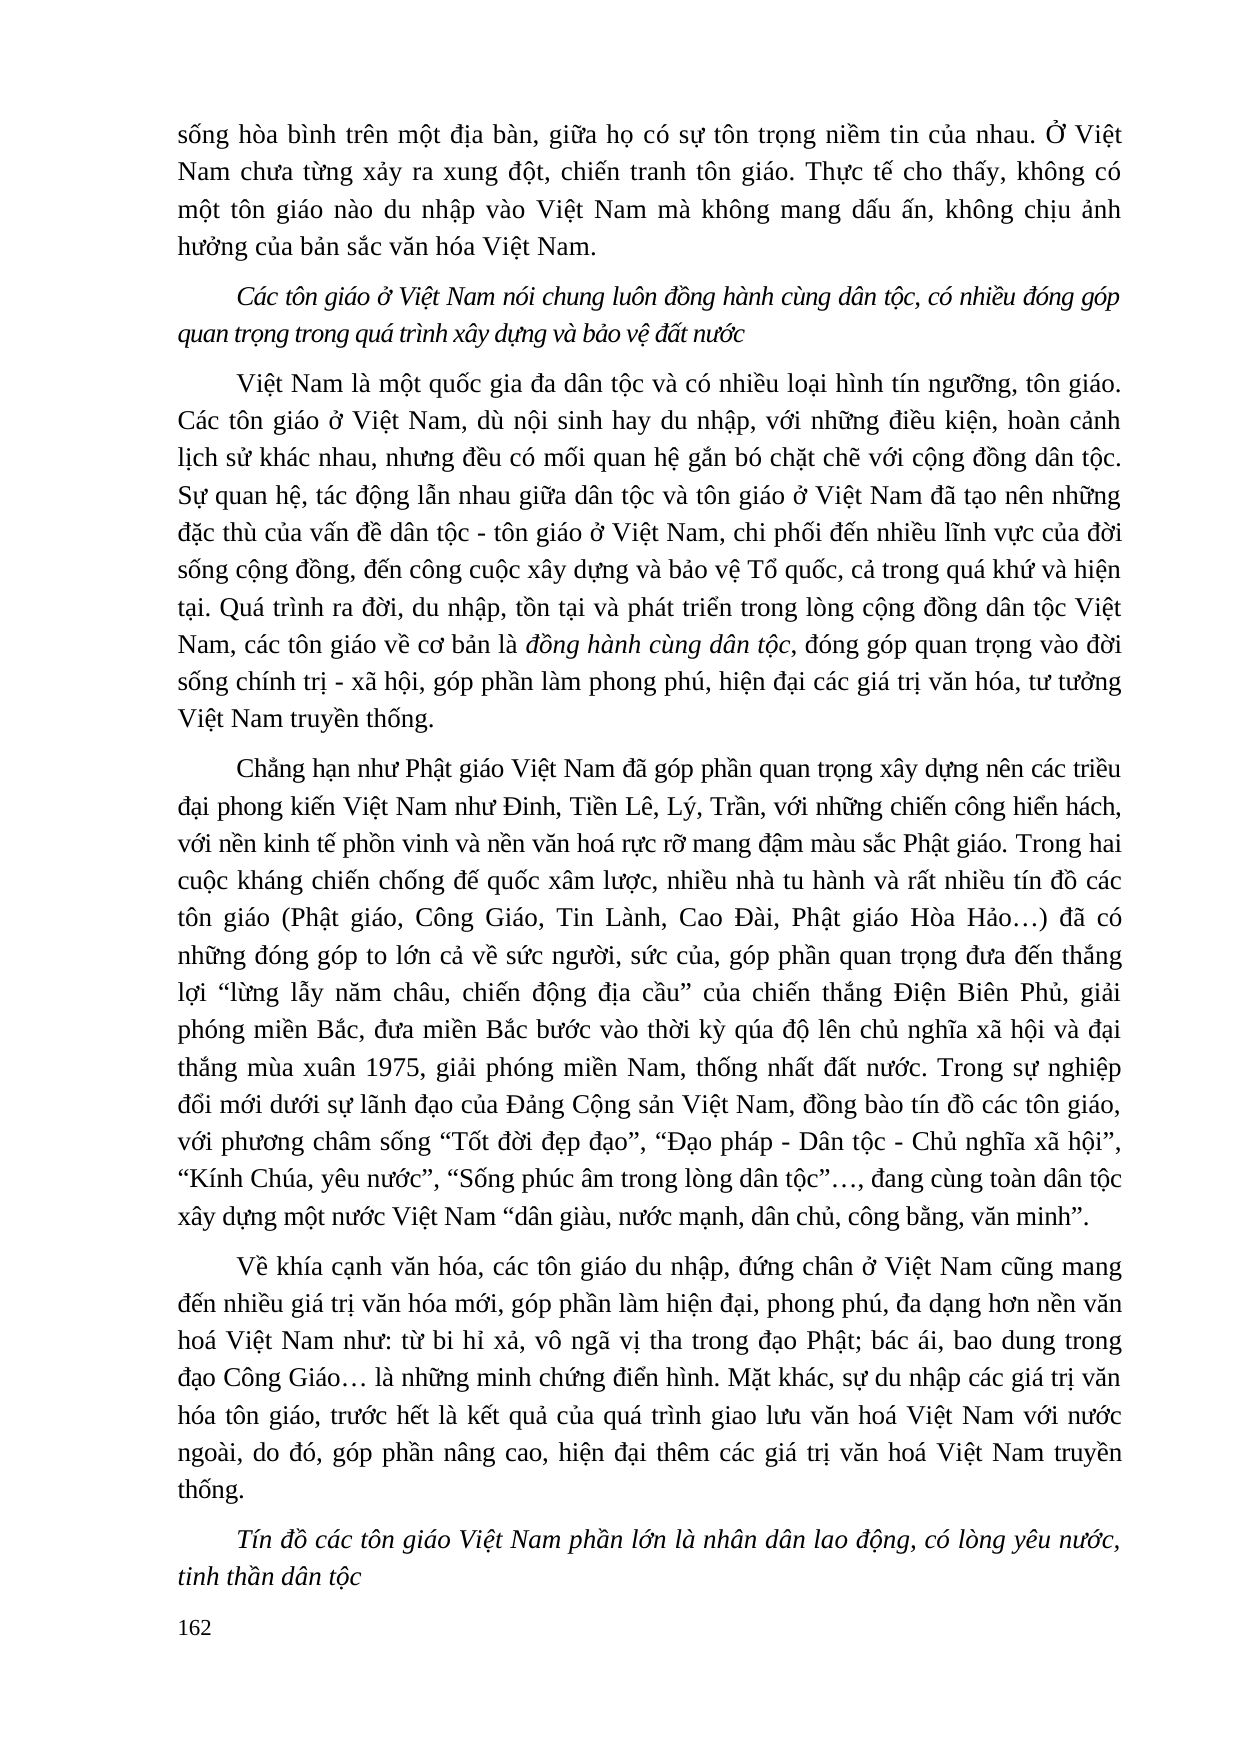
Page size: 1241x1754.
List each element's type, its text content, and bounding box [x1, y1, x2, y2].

text Chẳng hạn như Phật giáo Việt Nam đã góp phần quan trọng xây dựng nên các triều đại phong kiến Việt Nam như Đinh, Tiền Lê, Lý, Trần, với những chiến công hiển hách, với nền kinh tế phồn vinh và nền văn hoá rực rỡ mang đậm màu sắc Phật giáo. Trong hai cuộc kháng chiến chống đế quốc xâm lược, nhiều nhà tu hành và rất nhiều tín đồ các tôn giáo (Phật giáo, Công Giáo, Tin Lành, Cao Đài, Phật giáo Hòa Hảo…) đã có những đóng góp to lớn cả về sức người, sức của, góp phần quan trọng đưa đến thắng lợi “lừng lẫy năm châu, chiến động địa cầu” của chiến thắng Điện Biên Phủ, giải phóng miền Bắc, đưa miền Bắc bước vào thời kỳ qúa độ lên chủ nghĩa xã hội và đại thắng mùa xuân 1975, giải phóng miền Nam, thống nhất đất nước. Trong sự nghiệp đổi mới dưới sự lãnh đạo của Đảng Cộng sản Việt Nam, đồng bào tín đồ các tôn giáo, với phương châm sống “Tốt đời đẹp đạo”, “Đạo pháp - Dân tộc - Chủ nghĩa xã hội”, “Kính Chúa, yêu nước”, “Sống phúc âm trong lòng dân tộc”…, đang cùng toàn dân tộc xây dựng một nước Việt Nam “dân giàu, nước mạnh, dân chủ, công bằng, văn minh”. [177, 752, 1122, 1231]
text Việt Nam là một quốc gia đa dân tộc và có nhiều loại hình tín ngưỡng, tôn giáo. Các tôn giáo ở Việt Nam, dù nội sinh hay du nhập, với những điều kiện, hoàn cảnh lịch sử khác nhau, nhưng đều có mối quan hệ gắn bó chặt chẽ với cộng đồng dân tộc. Sự quan hệ, tác động lẫn nhau giữa dân tộc và tôn giáo ở Việt Nam đã tạo nên những đặc thù của vấn đề dân tộc - tôn giáo ở Việt Nam, chi phối đến nhiều lĩnh vực của đời sống cộng đồng, đến công cuộc xây dựng và bảo vệ Tổ quốc, cả trong quá khứ và hiện tại. Quá trình ra đời, du nhập, tồn tại và phát triển trong lòng cộng đồng dân tộc Việt Nam, các tôn giáo về cơ bản là đồng hành cùng dân tộc, đóng góp quan trọng vào đời sống chính trị - xã hội, góp phần làm phong phú, hiện đại các giá trị văn hóa, tư tưởng Việt Nam truyền thống. [177, 367, 1122, 734]
text Các tôn giáo ở Việt Nam nói chung luôn đồng hành cùng dân tộc, có nhiều đóng góp quan trọng trong quá trình xây dựng và bảo vệ đất nước [177, 280, 1122, 348]
text Về khía cạnh văn hóa, các tôn giáo du nhập, đứng chân ở Việt Nam cũng mang đến nhiều giá trị văn hóa mới, góp phần làm hiện đại, phong phú, đa dạng hơn nền văn hoá Việt Nam như: từ bi hỉ xả, vô ngã vị tha trong đạo Phật; bác ái, bao dung trong đạo Công Giáo… là những minh chứng điển hình. Mặt khác, sự du nhập các giá trị văn hóa tôn giáo, trước hết là kết quả của quá trình giao lưu văn hoá Việt Nam với nước ngoài, do đó, góp phần nâng cao, hiện đại thêm các giá trị văn hoá Việt Nam truyền thống. [177, 1249, 1122, 1504]
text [177, 118, 1122, 261]
text Tín đồ các tôn giáo Việt Nam phần lớn là nhân dân lao động, có lòng yêu nước, tinh thần dân tộc [177, 1523, 1122, 1592]
